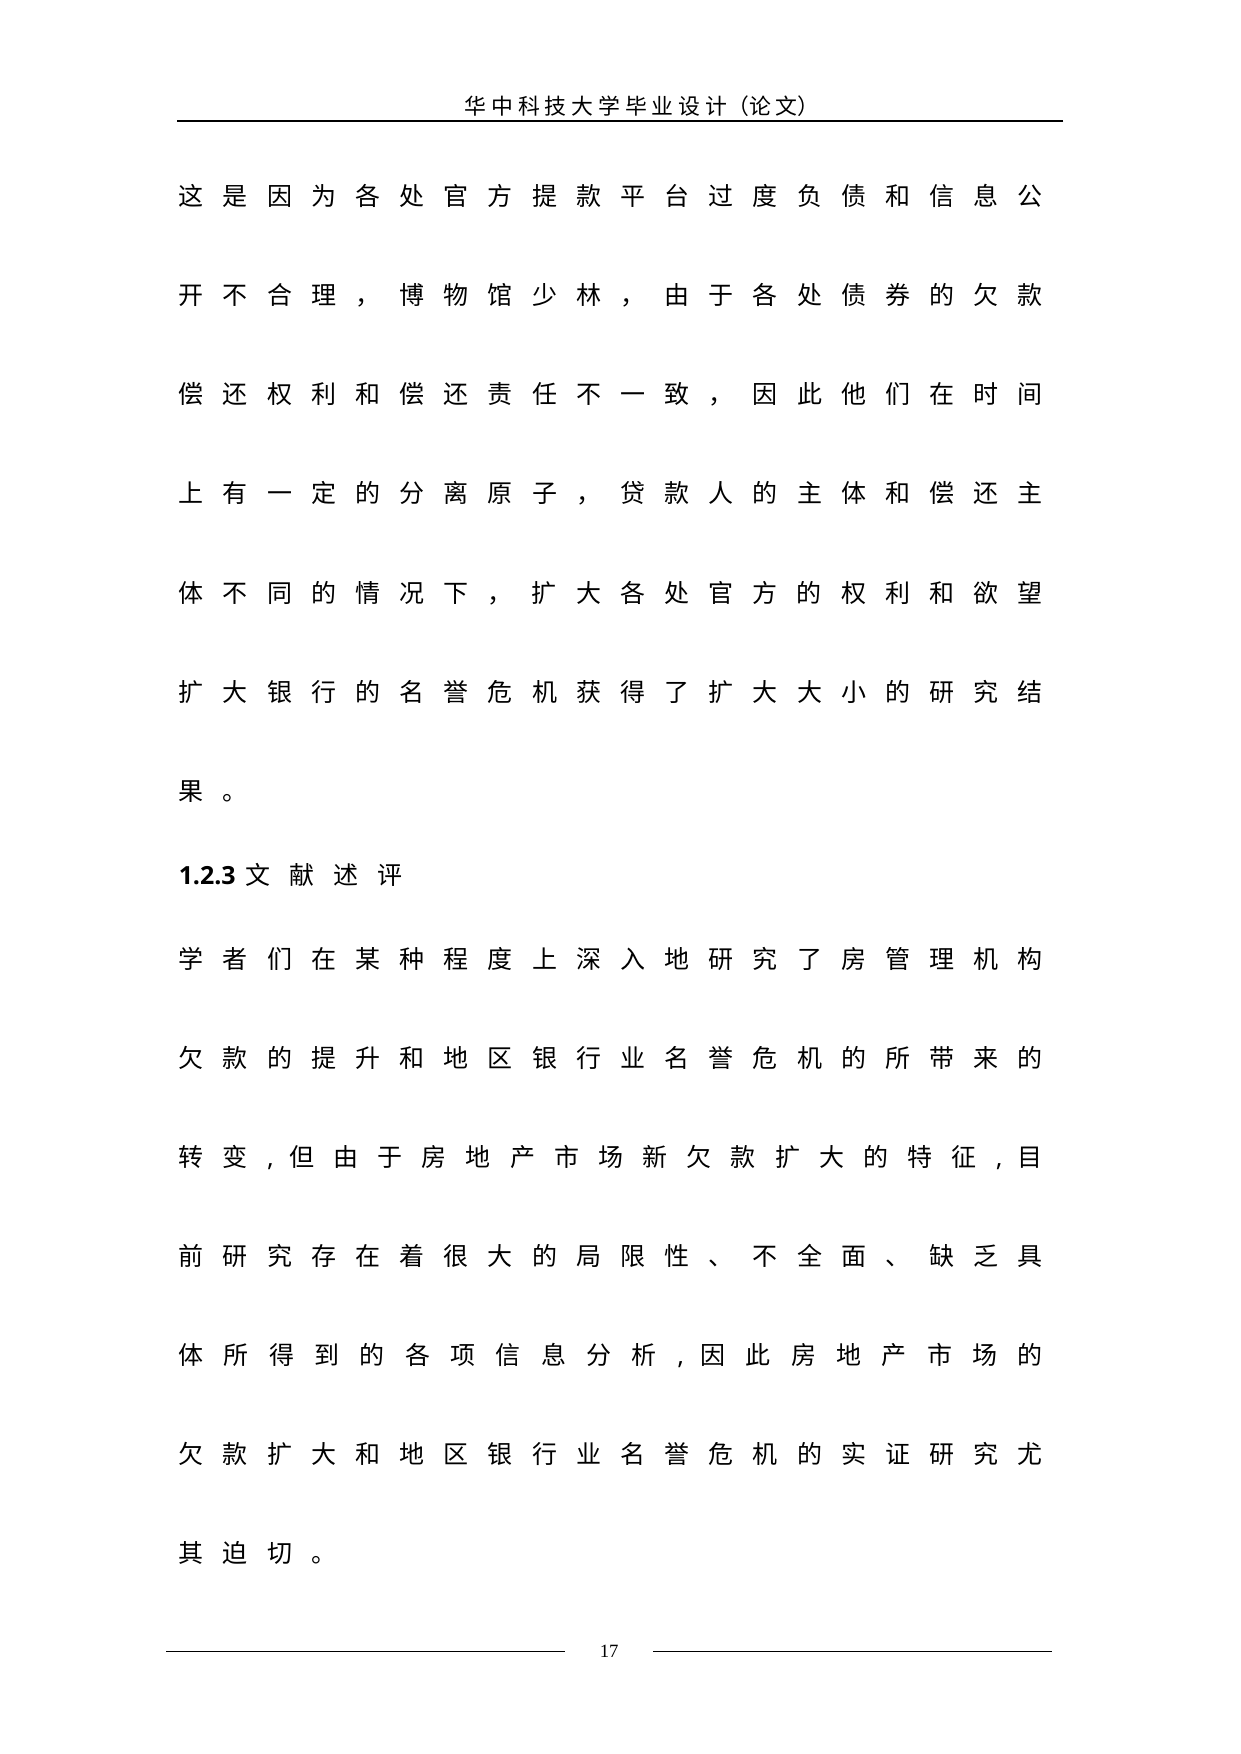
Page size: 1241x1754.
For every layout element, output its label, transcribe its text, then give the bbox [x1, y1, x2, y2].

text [178, 162, 1062, 822]
text 1.2.3 文献述评 [178, 840, 1062, 906]
text 学者们在某种程度上深入地研究了房管理机构欠款的提升和地区银行业名誉危机的所带来的转变,但由于房地产市场新欠款扩大的特征,目前研究存在着很大的局限性、不全面、缺乏具体所得到的各项信息分析,因此房地产市场的欠款扩大和地区银行业名誉危机的实证研究尤其迫切。 [178, 924, 1062, 1585]
